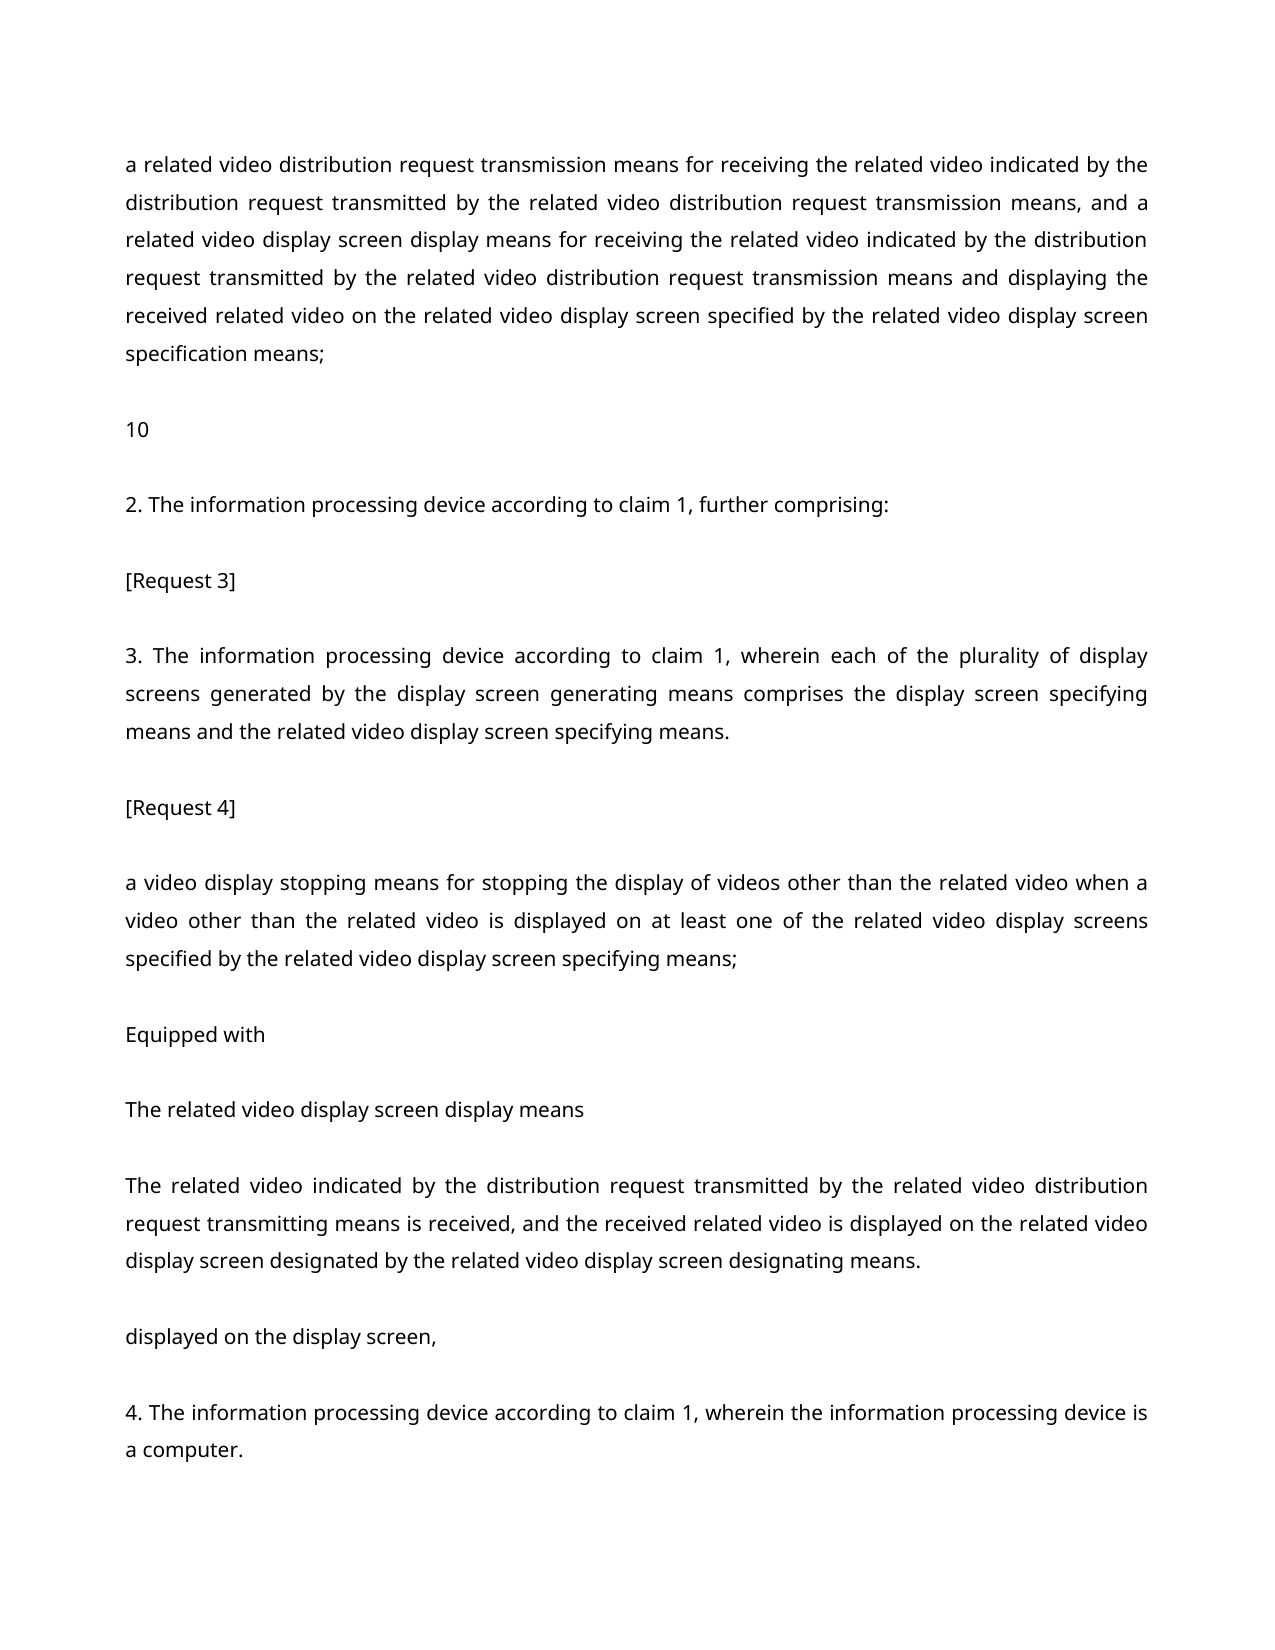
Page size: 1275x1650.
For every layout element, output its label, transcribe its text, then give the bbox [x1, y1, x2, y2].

text [Request 3] [125, 566, 1150, 594]
text 10 [125, 415, 1150, 443]
text 4. The information processing device according to claim 1, wherein the information processing device is a computer. [125, 1398, 1150, 1464]
text The related video indicated by the distribution request transmitted by the related video distribution request transmitting means is received, and the received related video is displayed on the related video display screen designated by the related video display screen designating means. [125, 1171, 1150, 1275]
text Equipped with [125, 1020, 1150, 1048]
text [Request 4] [125, 793, 1150, 821]
text The related video display screen display means [125, 1095, 1150, 1124]
text a related video distribution request transmission means for receiving the related video indicated by the distribution request transmitted by the related video distribution request transmission means, and a related video display screen display means for receiving the related video indicated by the distribution request transmitted by the related video distribution request transmission means and displaying the received related video on the related video display screen specified by the related video display screen specification means; [125, 150, 1150, 367]
text a video display stopping means for stopping the display of videos other than the related video when a video other than the related video is displayed on at least one of the related video display screens specified by the related video display screen specifying means; [125, 868, 1150, 972]
text 2. The information processing device according to claim 1, further comprising: [125, 490, 1150, 519]
text displayed on the display screen, [125, 1322, 1150, 1351]
text 3. The information processing device according to claim 1, wherein each of the plurality of display screens generated by the display screen generating means comprises the display screen specifying means and the related video display screen specifying means. [125, 642, 1150, 746]
